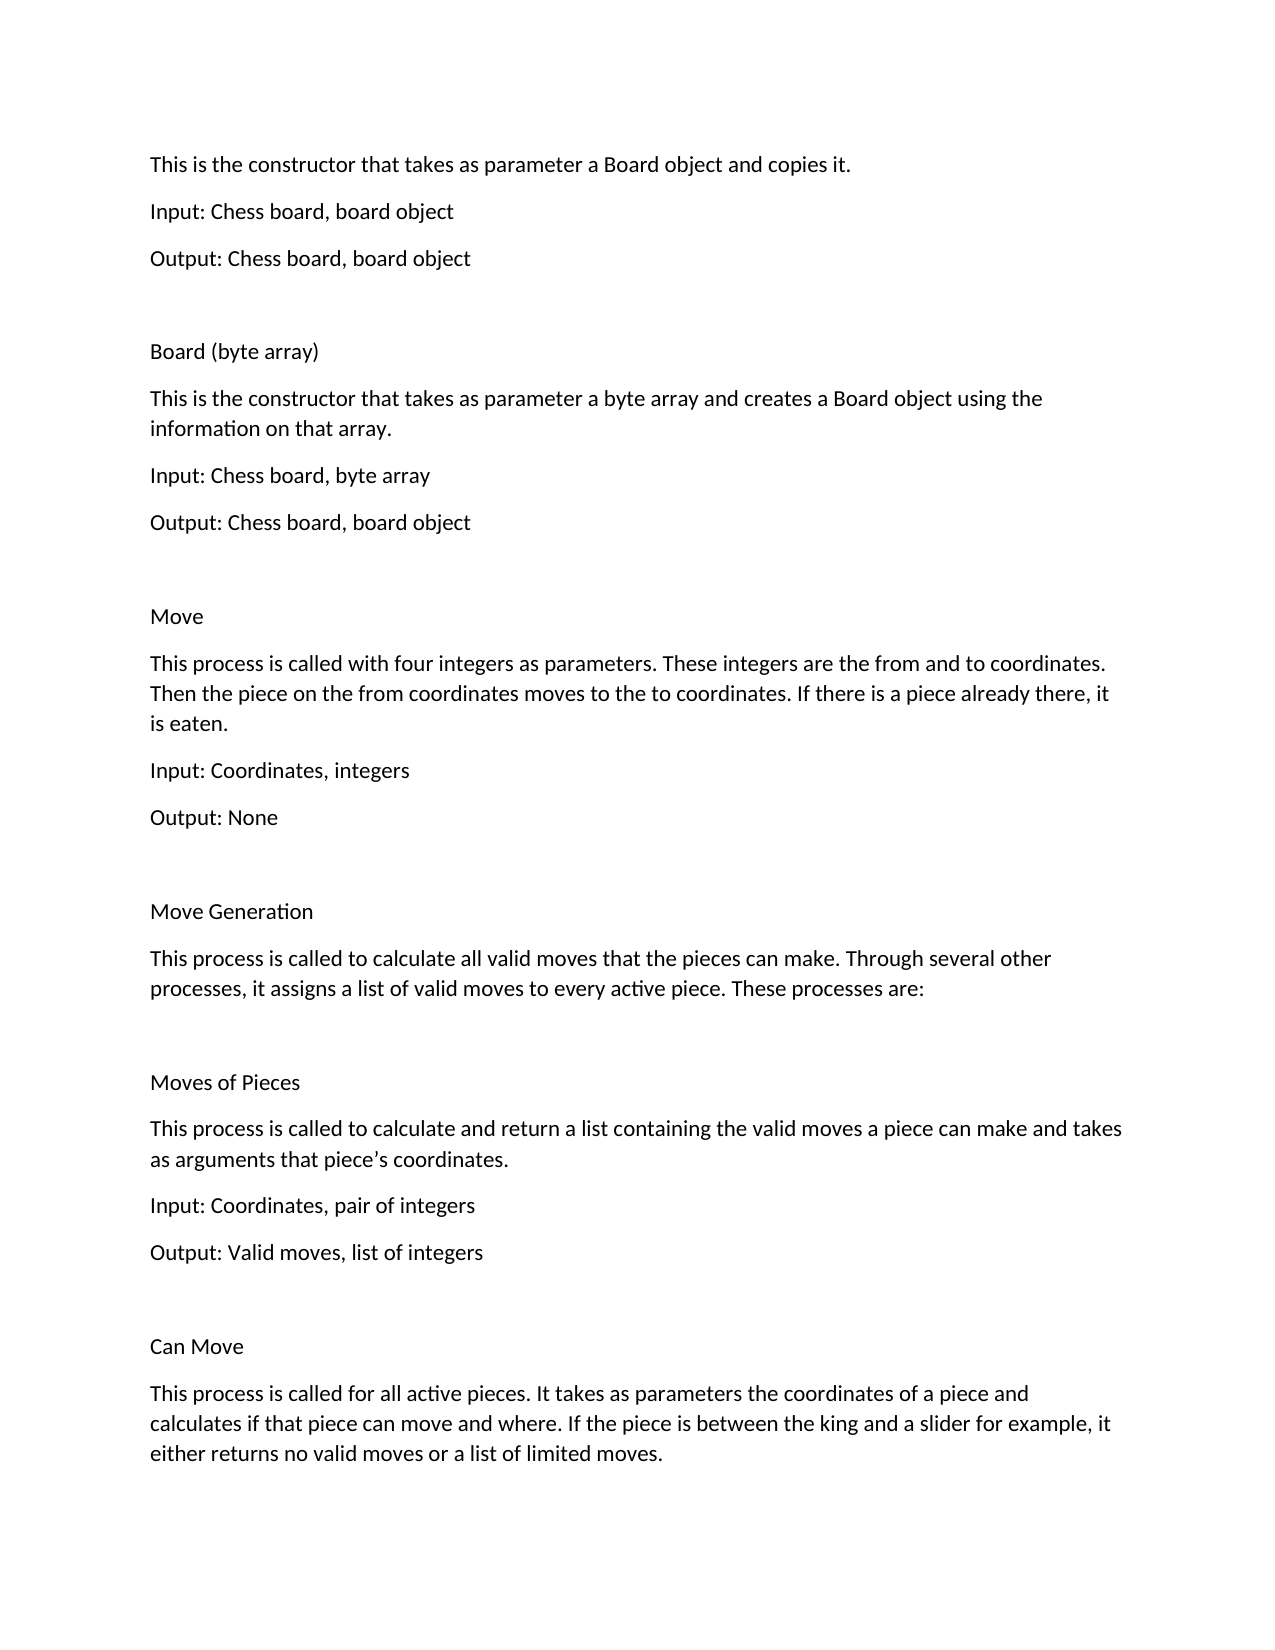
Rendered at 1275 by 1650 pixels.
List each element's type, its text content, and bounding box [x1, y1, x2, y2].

text Move Generation [150, 897, 1125, 925]
text Output: None [150, 803, 1125, 831]
text This process is called to calculate all valid moves that the pieces can make. Through several other processes, it assigns a list of valid moves to every active piece. These processes are: [150, 944, 1125, 1002]
text Output: Chess board, board object [150, 508, 1125, 536]
text This process is called to calculate and return a list containing the valid moves a piece can make and takes as arguments that piece’s coordinates. [150, 1114, 1125, 1173]
text This process is called for all active pieces. It takes as parameters the coordinates of a piece and calculates if that piece can move and where. If the piece is between the king and a slider for example, it either returns no valid moves or a list of limited moves. [150, 1379, 1125, 1468]
text Input: Chess board, board object [150, 197, 1125, 225]
text Move [150, 602, 1125, 630]
text This is the constructor that takes as parameter a byte array and creates a Board object using the information on that array. [150, 384, 1125, 443]
text This is the constructor that takes as parameter a Board object and copies it. [150, 150, 1125, 178]
text Input: Chess board, byte array [150, 461, 1125, 489]
text Moves of Pieces [150, 1068, 1125, 1096]
text This process is called with four integers as parameters. These integers are the from and to coordinates. Then the piece on the from coordinates moves to the to coordinates. If there is a piece already there, it is eaten. [150, 649, 1125, 737]
text Board (byte array) [150, 337, 1125, 366]
text Input: Coordinates, pair of integers [150, 1192, 1125, 1220]
text Output: Valid moves, list of integers [150, 1238, 1125, 1267]
text Input: Coordinates, integers [150, 756, 1125, 784]
text Output: Chess board, board object [150, 244, 1125, 272]
text Can Move [150, 1332, 1125, 1360]
